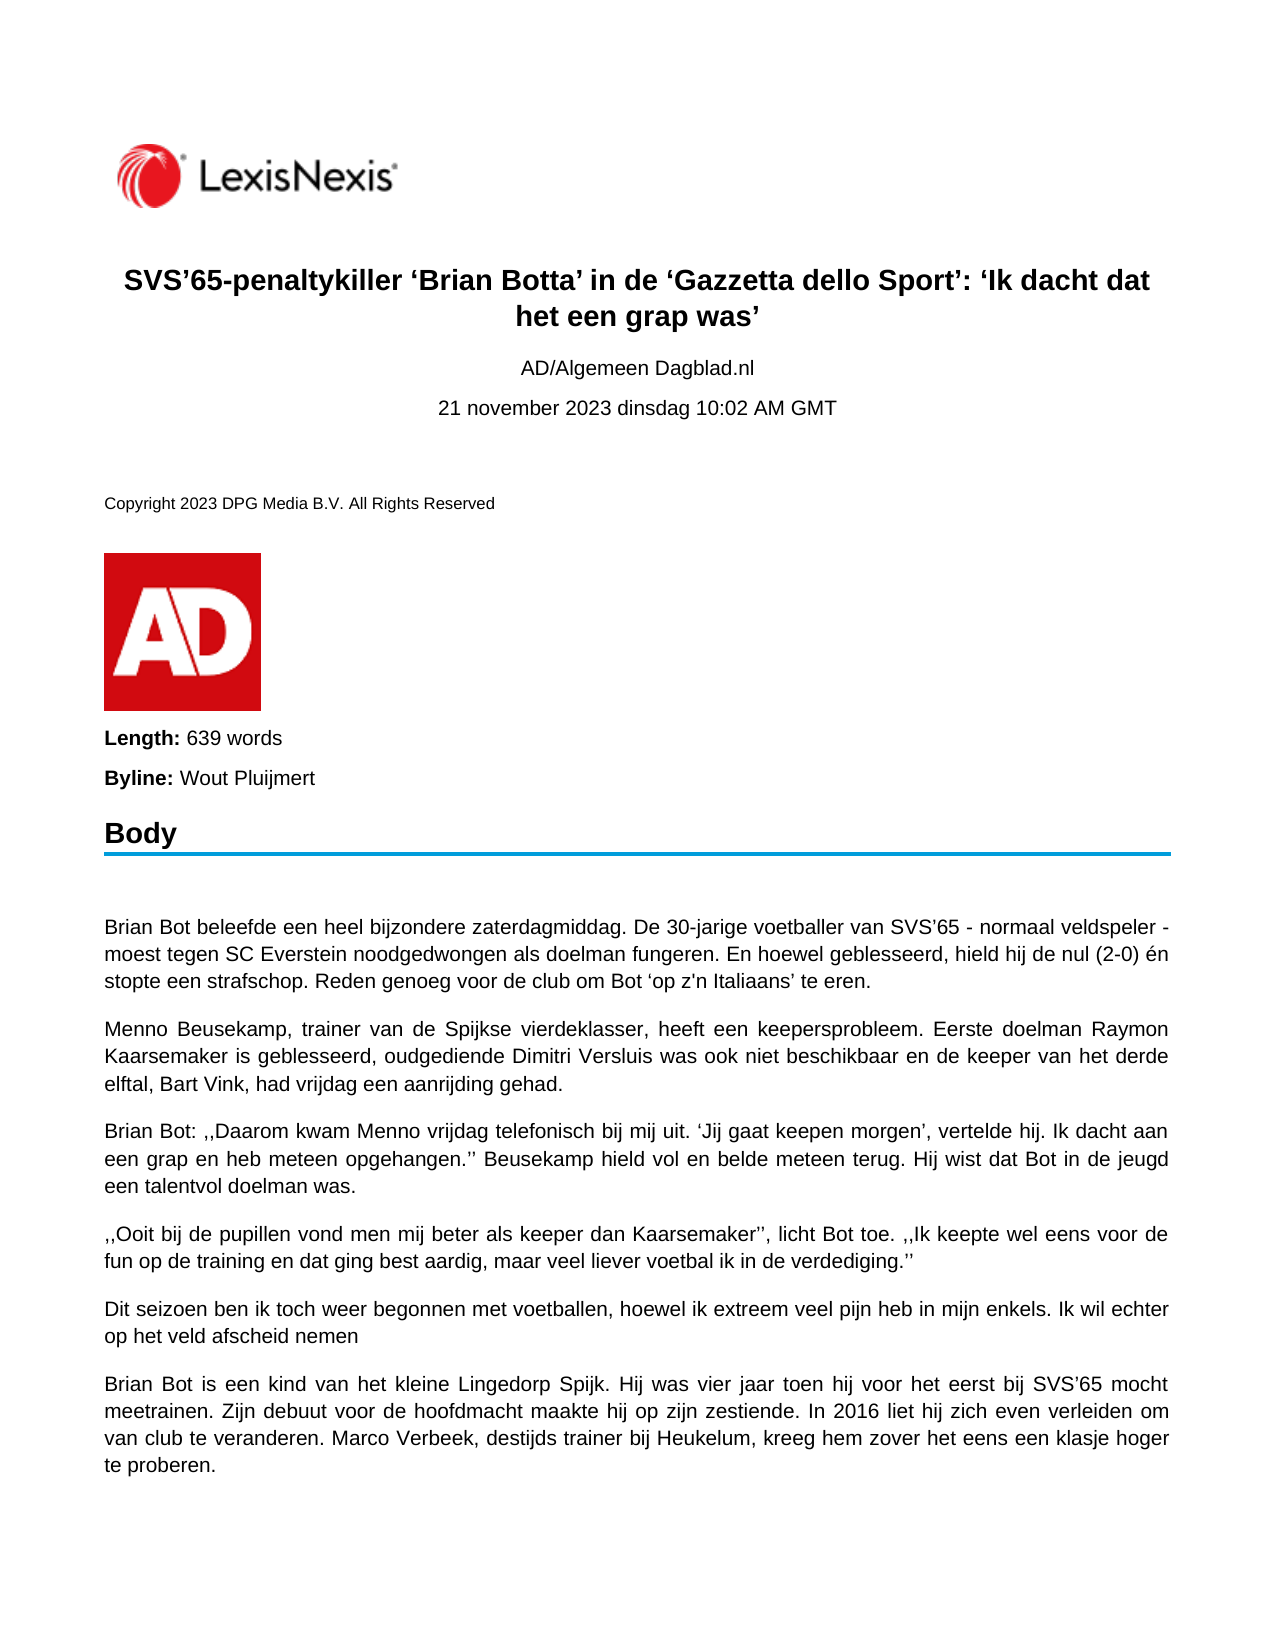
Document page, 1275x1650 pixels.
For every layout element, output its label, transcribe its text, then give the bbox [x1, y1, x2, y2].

text Byline: Wout Pluijmert [104, 762, 1171, 789]
subtitle SVS’65-penaltykiller ‘Brian Botta’ in de ‘Gazzetta dello Sport’: ‘Ik dacht dat het een grap was’ [104, 261, 1171, 332]
text Body [104, 814, 1171, 850]
picture [104, 553, 261, 711]
text 21 november 2023 dinsdag 10:02 AM GMT [104, 393, 1171, 420]
text Menno Beusekamp, trainer van de Spijkse vierdeklasser, heeft een keepersprobleem. Eerste doelman Raymon Kaarsemaker is geblesseerd, oudgediende Dimitri Versluis was ook niet beschikbaar en de keeper van het derde elftal, Bart Vink, had vrijdag een aanrijding gehad. [104, 1014, 1171, 1095]
text Dit seizoen ben ik toch weer begonnen met voetballen, hoewel ik extreem veel pijn heb in mijn enkels. Ik wil echter op het veld afscheid nemen [104, 1293, 1171, 1347]
picture [104, 144, 412, 208]
text AD/Algemeen Dagblad.nl [104, 353, 1171, 380]
text Length: 639 words [104, 723, 1171, 750]
text Brian Bot beleefde een heel bijzondere zaterdagmiddag. De 30-jarige voetballer van SVS’65 - normaal veldspeler - moest tegen SC Everstein noodgedwongen als doelman fungeren. En hoewel geblesseerd, hield hij de nul (2-0) én stopte een strafschop. Reden genoeg voor de club om Bot ‘op z'n Italiaans’ te eren. [104, 912, 1171, 993]
text Brian Bot is een kind van het kleine Lingedorp Spijk. Hij was vier jaar toen hij voor het eerst bij SVS’65 mocht meetrainen. Zijn debuut voor de hoofdmacht maakte hij op zijn zestiende. In 2016 liet hij zich even verleiden om van club te veranderen. Marco Verbeek, destijds trainer bij Heukelum, kreeg hem zover het eens een klasje hoger te proberen. [104, 1368, 1171, 1477]
text Copyright 2023 DPG Media B.V. All Rights Reserved [104, 461, 1171, 513]
text ,,Ooit bij de pupillen vond men mij beter als keeper dan Kaarsemaker’’, licht Bot toe. ,,Ik keepte wel eens voor de fun op de training en dat ging best aardig, maar veel liever voetbal ik in de verdediging.’’ [104, 1218, 1171, 1272]
text Brian Bot: ,,Daarom kwam Menno vrijdag telefonisch bij mij uit. ‘Jij gaat keepen morgen’, vertelde hij. Ik dacht aan een grap en heb meteen opgehangen.’’ Beusekamp hield vol en belde meteen terug. Hij wist dat Bot in de jeugd een talentvol doelman was. [104, 1116, 1171, 1197]
